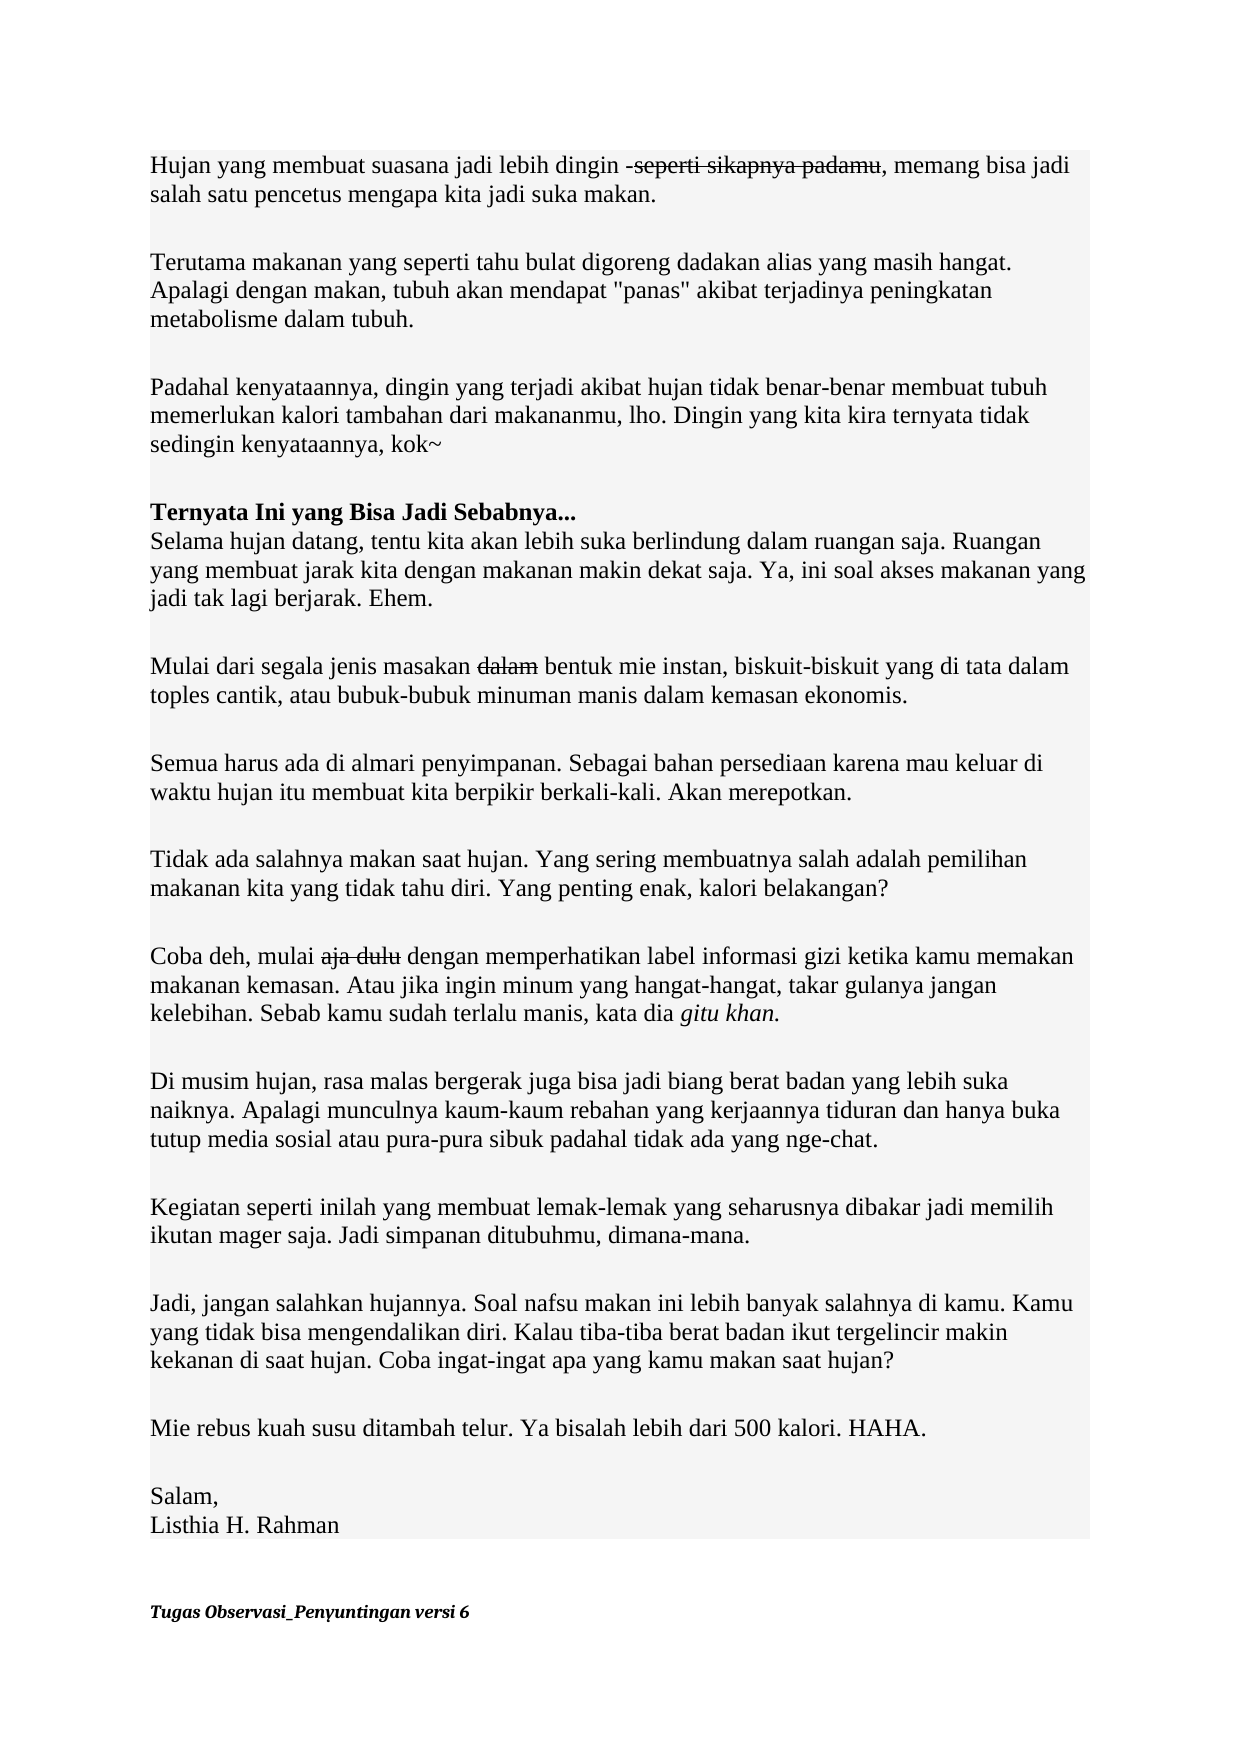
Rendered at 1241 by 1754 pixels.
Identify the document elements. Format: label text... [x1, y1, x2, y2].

text Padahal kenyataannya, dingin yang terjadi akibat hujan tidak benar-benar membuat tubuh memerlukan kalori tambahan dari makananmu, lho. Dingin yang kita kira ternyata tidak sedingin kenyataannya, kok~ [150, 372, 1090, 458]
text Hujan yang membuat suasana jadi lebih dingin -seperti sikapnya padamu, memang bisa jadi salah satu pencetus mengapa kita jadi suka makan. [150, 150, 1090, 207]
text Semua harus ada di almari penyimpanan. Sebagai bahan persediaan karena mau keluar di waktu hujan itu membuat kita berpikir berkali-kali. Akan merepotkan. [150, 748, 1090, 805]
text Tidak ada salahnya makan saat hujan. Yang sering membuatnya salah adalah pemilihan makanan kita yang tidak tahu diri. Yang penting enak, kalori belakangan? [150, 844, 1090, 902]
text Ternyata Ini yang Bisa Jadi Sebabnya... Selama hujan datang, tentu kita akan lebih suka berlindung dalam ruangan saja. Ruangan yang membuat jarak kita dengan makanan makin dekat saja. Ya, ini soal akses makanan yang jadi tak lagi berjarak. Ehem. [150, 497, 1090, 612]
text Coba deh, mulai aja dulu dengan memperhatikan label informasi gizi ketika kamu memakan makanan kemasan. Atau jika ingin minum yang hangat-hangat, takar gulanya jangan kelebihan. Sebab kamu sudah terlalu manis, kata dia gitu khan. [150, 941, 1090, 1027]
text Jadi, jangan salahkan hujannya. Soal nafsu makan ini lebih banyak salahnya di kamu. Kamu yang tidak bisa mengendalikan diri. Kalau tiba-tiba berat badan ikut tergelincir makin kekanan di saat hujan. Coba ingat-ingat apa yang kamu makan saat hujan? [150, 1288, 1090, 1374]
text Kegiatan seperti inilah yang membuat lemak-lemak yang seharusnya dibakar jadi memilih ikutan mager saja. Jadi simpanan ditubuhmu, dimana-mana. [150, 1192, 1090, 1249]
text Di musim hujan, rasa malas bergerak juga bisa jadi biang berat badan yang lebih suka naiknya. Apalagi munculnya kaum-kaum rebahan yang kerjaannya tiduran dan hanya buka tutup media sosial atau pura-pura sibuk padahal tidak ada yang nge-chat. [150, 1066, 1090, 1152]
text Salam, Listhia H. Rahman [150, 1481, 1090, 1539]
text Mulai dari segala jenis masakan dalam bentuk mie instan, biskuit-biskuit yang di tata dalam toples cantik, atau bubuk-bubuk minuman manis dalam kemasan ekonomis. [150, 651, 1090, 709]
text Terutama makanan yang seperti tahu bulat digoreng dadakan alias yang masih hangat. Apalagi dengan makan, tubuh akan mendapat "panas" akibat terjadinya peningkatan metabolisme dalam tubuh. [150, 247, 1090, 333]
text Mie rebus kuah susu ditambah telur. Ya bisalah lebih dari 500 kalori. HAHA. [150, 1413, 1090, 1442]
